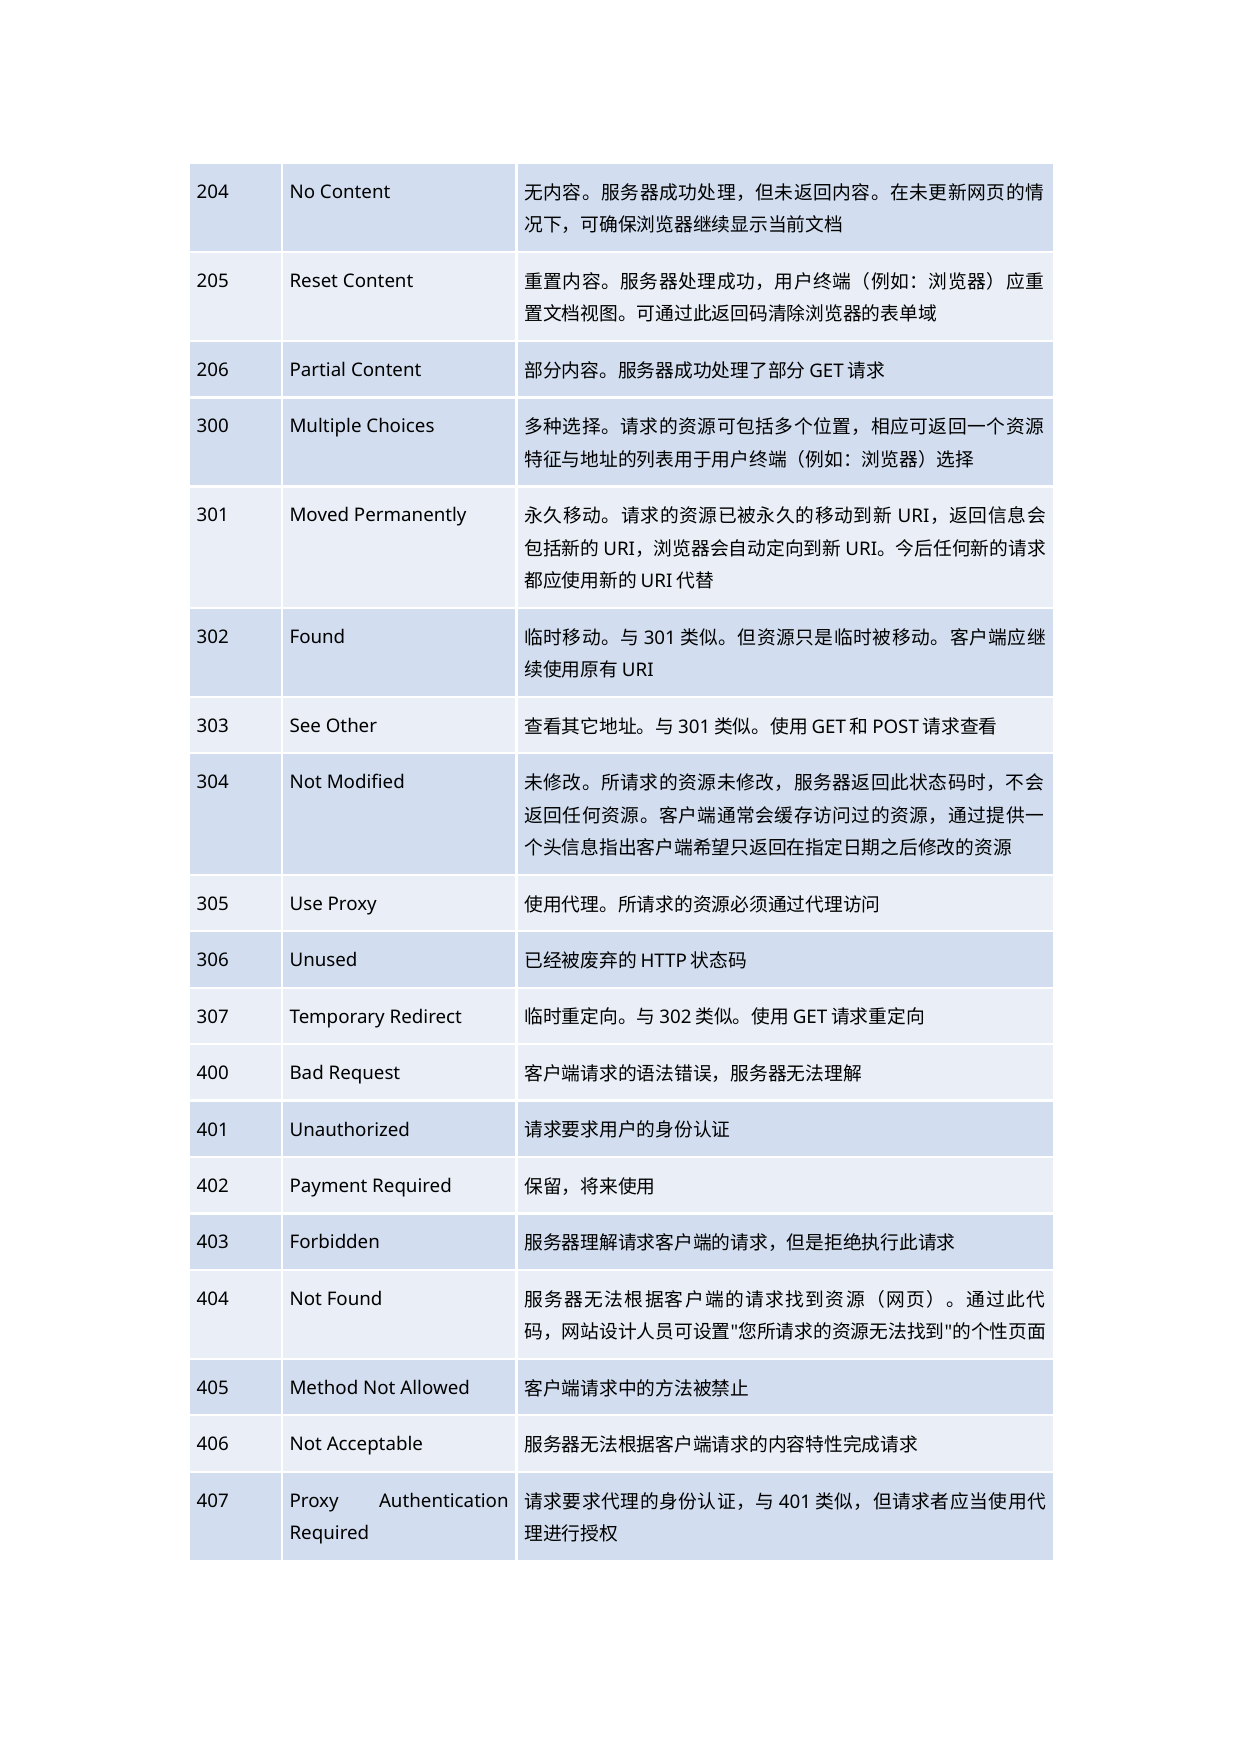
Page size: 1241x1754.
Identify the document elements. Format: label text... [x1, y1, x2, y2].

table_cell 永久移动。请求的资源已被永久的移动到新URI，返回信息会包括新的URI，浏览器会自动定向到新URI。今后任何新的请求都应使用新的URI代替 [518, 488, 1053, 607]
table_cell Proxy Authentication Required [283, 1473, 515, 1560]
table_cell 查看其它地址。与301类似。使用GET和POST请求查看 [518, 698, 1053, 752]
table_cell 406 [190, 1416, 281, 1471]
table_cell 205 [190, 253, 281, 340]
table_cell Payment Required [283, 1158, 515, 1212]
table_cell 部分内容。服务器成功处理了部分GET请求 [518, 342, 1053, 396]
table_cell 306 [190, 932, 281, 987]
table_cell See Other [283, 698, 515, 752]
table_cell 客户端请求的语法错误，服务器无法理解 [518, 1045, 1053, 1099]
table_cell 请求要求代理的身份认证，与401类似，但请求者应当使用代理进行授权 [518, 1473, 1053, 1560]
table_cell 407 [190, 1473, 281, 1560]
table_cell Moved Permanently [283, 488, 515, 607]
table_cell 304 [190, 754, 281, 874]
table_cell Use Proxy [283, 876, 515, 930]
table_cell 305 [190, 876, 281, 930]
table_cell 402 [190, 1158, 281, 1212]
table_cell 403 [190, 1215, 281, 1269]
table_cell Bad Request [283, 1045, 515, 1099]
table_cell 204 [190, 164, 281, 251]
table_cell Method Not Allowed [283, 1360, 515, 1414]
table_cell 重置内容。服务器处理成功，用户终端（例如：浏览器）应重置文档视图。可通过此返回码清除浏览器的表单域 [518, 253, 1053, 340]
table_cell 300 [190, 399, 281, 485]
table_cell 无内容。服务器成功处理，但未返回内容。在未更新网页的情况下，可确保浏览器继续显示当前文档 [518, 164, 1053, 251]
table_cell Temporary Redirect [283, 989, 515, 1043]
table_cell 401 [190, 1102, 281, 1156]
table_cell 请求要求用户的身份认证 [518, 1102, 1053, 1156]
table_cell Reset Content [283, 253, 515, 340]
table_cell Found [283, 609, 515, 696]
table_cell 400 [190, 1045, 281, 1099]
table_cell Forbidden [283, 1215, 515, 1269]
table_cell No Content [283, 164, 515, 251]
table_cell 客户端请求中的方法被禁止 [518, 1360, 1053, 1414]
table_cell 临时重定向。与302类似。使用GET请求重定向 [518, 989, 1053, 1043]
table_cell Not Modified [283, 754, 515, 874]
table_cell 服务器无法根据客户端请求的内容特性完成请求 [518, 1416, 1053, 1471]
table_cell 302 [190, 609, 281, 696]
table_cell 多种选择。请求的资源可包括多个位置，相应可返回一个资源特征与地址的列表用于用户终端（例如：浏览器）选择 [518, 399, 1053, 485]
table_cell 307 [190, 989, 281, 1043]
table_cell 已经被废弃的HTTP状态码 [518, 932, 1053, 987]
table_cell 保留，将来使用 [518, 1158, 1053, 1212]
table_cell 使用代理。所请求的资源必须通过代理访问 [518, 876, 1053, 930]
table_cell Not Found [283, 1271, 515, 1358]
table_cell Multiple Choices [283, 399, 515, 485]
table_cell 405 [190, 1360, 281, 1414]
table_cell 303 [190, 698, 281, 752]
table_cell Unused [283, 932, 515, 987]
table_cell 301 [190, 488, 281, 607]
table_cell 206 [190, 342, 281, 396]
table_cell 服务器无法根据客户端的请求找到资源（网页）。通过此代码，网站设计人员可设置"您所请求的资源无法找到"的个性页面 [518, 1271, 1053, 1358]
table_cell 服务器理解请求客户端的请求，但是拒绝执行此请求 [518, 1215, 1053, 1269]
table_cell Not Acceptable [283, 1416, 515, 1471]
table_cell 404 [190, 1271, 281, 1358]
table_cell 未修改。所请求的资源未修改，服务器返回此状态码时，不会返回任何资源。客户端通常会缓存访问过的资源，通过提供一个头信息指出客户端希望只返回在指定日期之后修改的资源 [518, 754, 1053, 874]
table_cell Unauthorized [283, 1102, 515, 1156]
table_cell Partial Content [283, 342, 515, 396]
table_cell 临时移动。与301类似。但资源只是临时被移动。客户端应继续使用原有URI [518, 609, 1053, 696]
